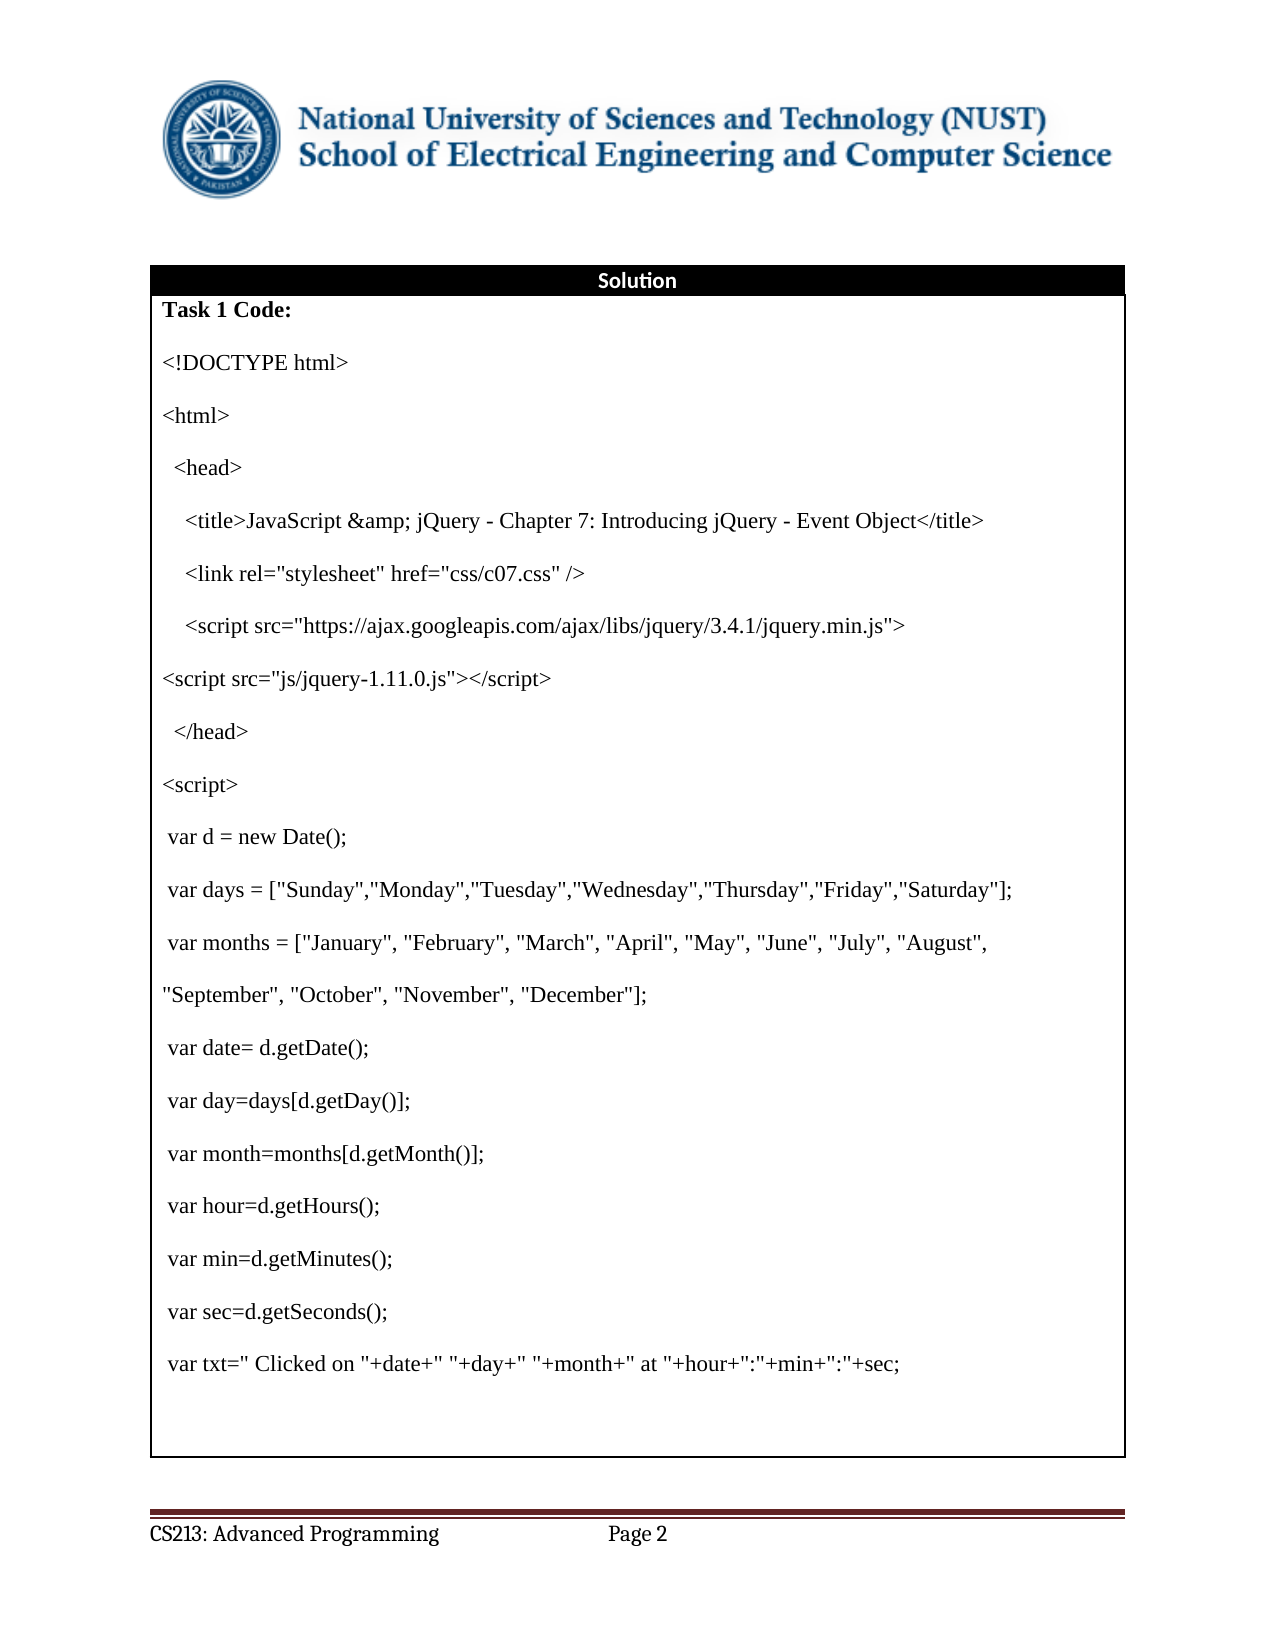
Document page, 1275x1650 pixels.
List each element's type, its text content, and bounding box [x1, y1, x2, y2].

picture [150, 75, 1125, 210]
table_header Solution [151, 266, 1124, 294]
